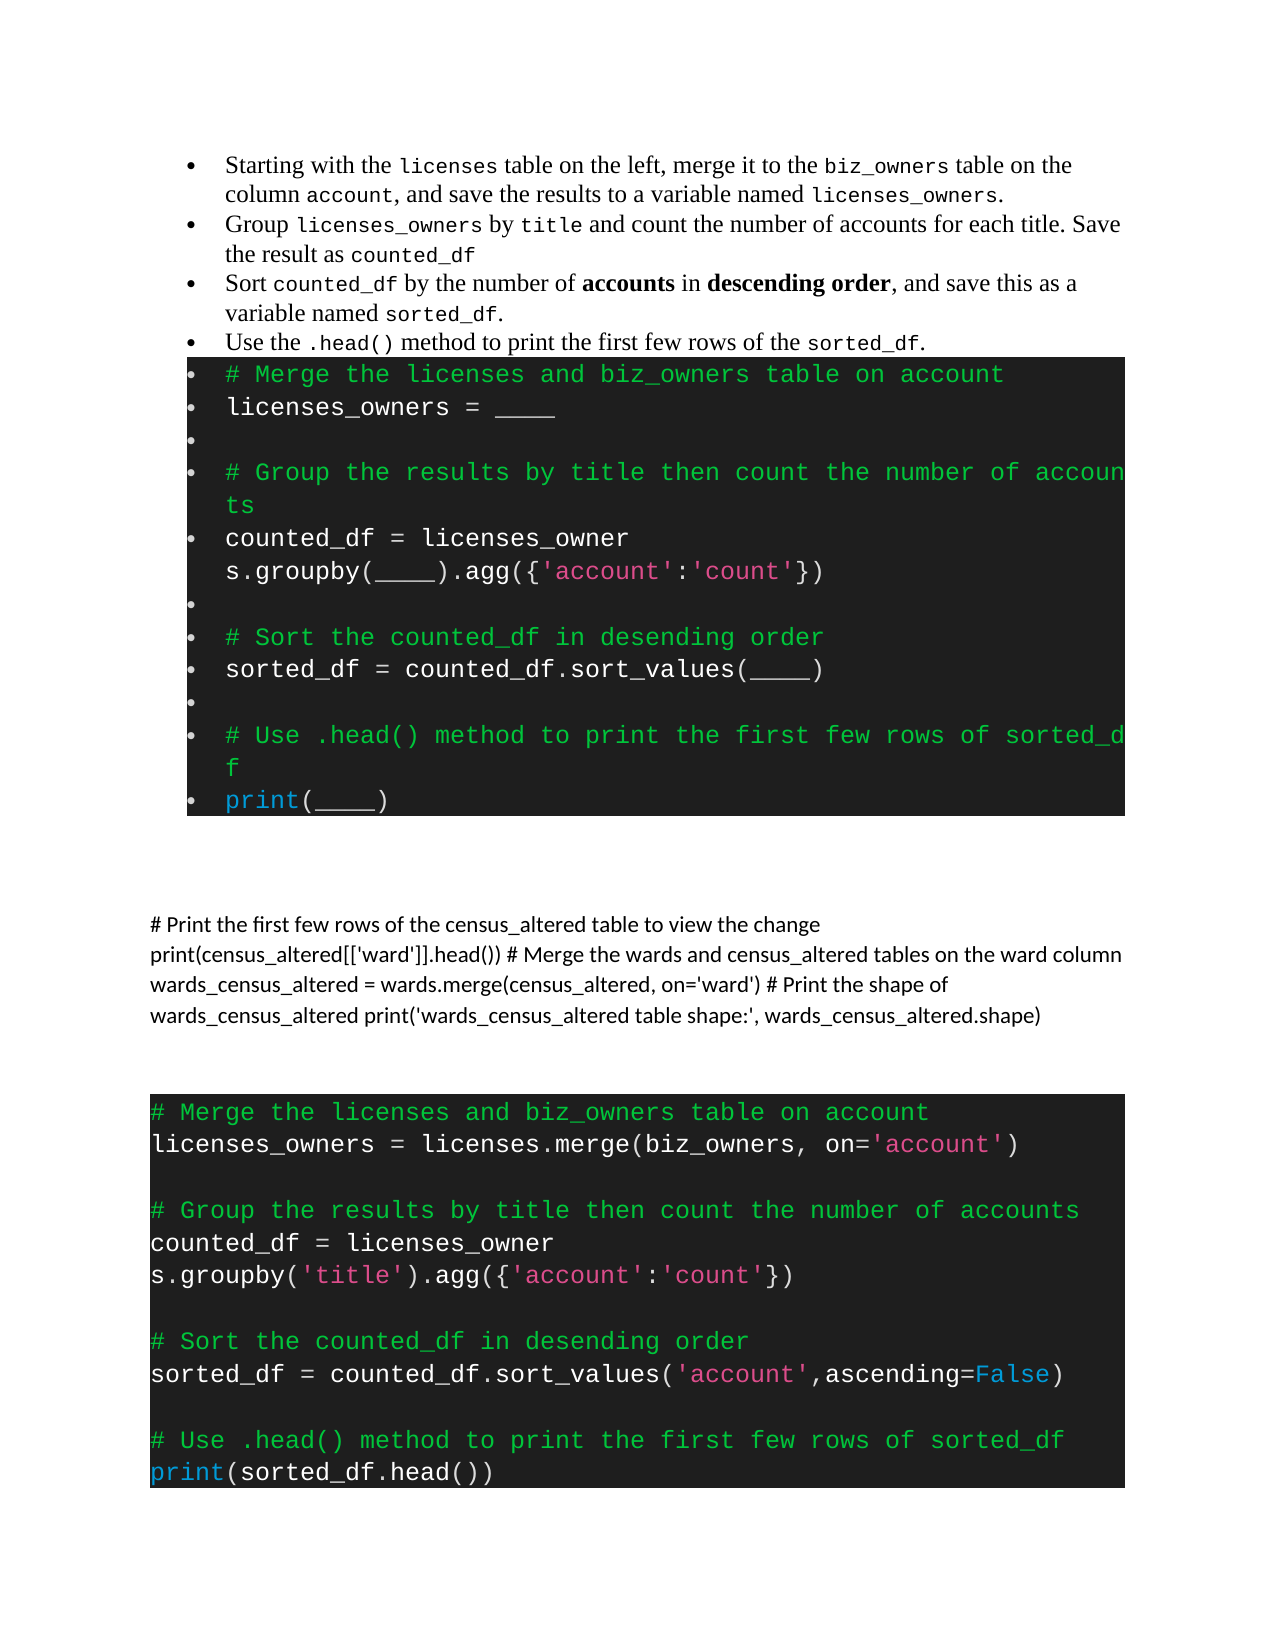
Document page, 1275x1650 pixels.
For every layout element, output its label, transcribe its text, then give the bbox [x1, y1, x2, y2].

text # Use .head() method to print the first few rows of sorted_df [150, 1423, 1125, 1456]
text sorted_df = counted_df.sort_values('account',ascending=False) [150, 1357, 1125, 1390]
text licenses_owners = licenses.merge(biz_owners, on='account') [150, 1127, 1125, 1160]
list # Merge the licenses and biz_owners table on account [187, 357, 1125, 390]
text # Merge the licenses and biz_owners table on account [150, 1094, 1125, 1127]
list counted_df = licenses_owners.groupby(____).agg({'account':'count'}) [187, 521, 1125, 587]
list Use the .head() method to print the first few rows of the sorted_df. [187, 327, 1125, 357]
text counted_df = licenses_owners.groupby('title').agg({'account':'count'}) [150, 1226, 1125, 1291]
list # Group the results by title then count the number of accounts [187, 456, 1125, 521]
text # Group the results by title then count the number of accounts [150, 1193, 1125, 1226]
list licenses_owners = ____ [187, 390, 1125, 423]
list # Sort the counted_df in desending order [187, 619, 1125, 652]
list sorted_df = counted_df.sort_values(____) [187, 652, 1125, 685]
list print(____) [187, 784, 1125, 816]
list Starting with the licenses table on the left, merge it to the biz_owners table on the column account, and save the results to a variable named licenses_owners. [187, 150, 1125, 209]
list Group licenses_owners by title and count the number of accounts for each title. Save the result as counted_df [187, 209, 1125, 268]
list Sort counted_df by the number of accounts in descending order, and save this as a variable named sorted_df. [187, 268, 1125, 327]
text # Print the first few rows of the census_altered table to view the change print(census_altered[['ward']].head()) # Merge the wards and census_altered tables on the ward column wards_census_altered = wards.merge(census_altered, on='ward') # Print the shape of wards_census_altered print('wards_census_altered table shape:', wards_census_altered.shape) [150, 910, 1125, 1029]
text # Sort the counted_df in desending order [150, 1324, 1125, 1357]
list # Use .head() method to print the first few rows of sorted_df [187, 718, 1125, 784]
text print(sorted_df.head()) [150, 1456, 1125, 1488]
